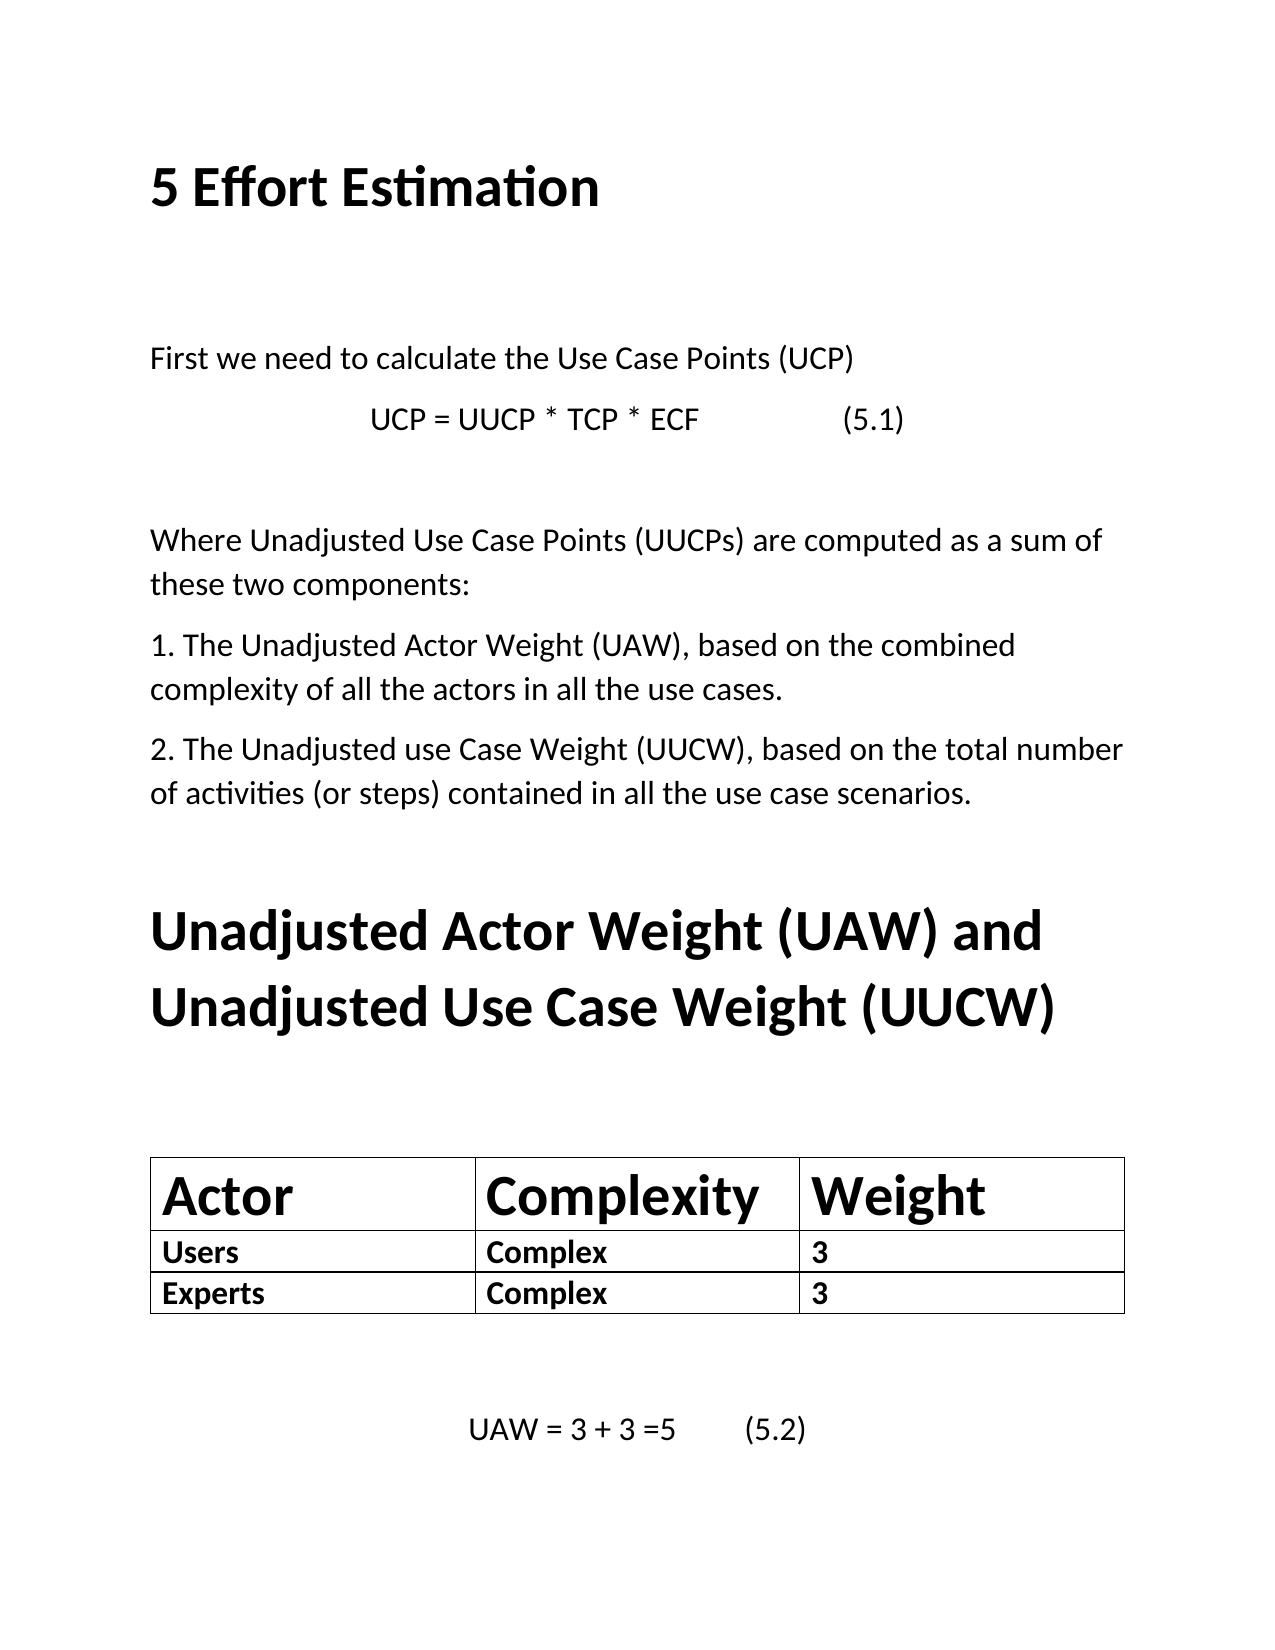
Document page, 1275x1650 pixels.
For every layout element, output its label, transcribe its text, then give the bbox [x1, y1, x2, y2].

table_cell 3 [800, 1231, 1124, 1271]
text 2. The Unadjusted use Case Weight (UUCW), based on the total number of activities (or steps) contained in all the use case scenarios. [150, 728, 1125, 813]
table_cell Users [151, 1231, 475, 1271]
text 5 Effort Estimation [150, 150, 1125, 221]
table_header Weight [800, 1158, 1124, 1229]
table_cell Complex [476, 1231, 799, 1271]
text First we need to calculate the Use Case Points (UCP) [150, 337, 1125, 378]
text UAW = 3 + 3 =5 (5.2) [150, 1408, 1125, 1448]
table_header Actor [151, 1158, 475, 1229]
text UCP = UUCP * TCP * ECF (5.1) [150, 398, 1125, 438]
text Unadjusted Actor Weight (UAW) and Unadjusted Use Case Weight (UUCW) [150, 893, 1125, 1041]
table_cell 3 [800, 1273, 1124, 1313]
table_cell Experts [151, 1273, 475, 1313]
text Where Unadjusted Use Case Points (UUCPs) are computed as a sum of these two components: [150, 519, 1125, 604]
table_header Complexity [476, 1158, 799, 1229]
text 1. The Unadjusted Actor Weight (UAW), based on the combined complexity of all the actors in all the use cases. [150, 623, 1125, 708]
table_cell Complex [476, 1273, 799, 1313]
